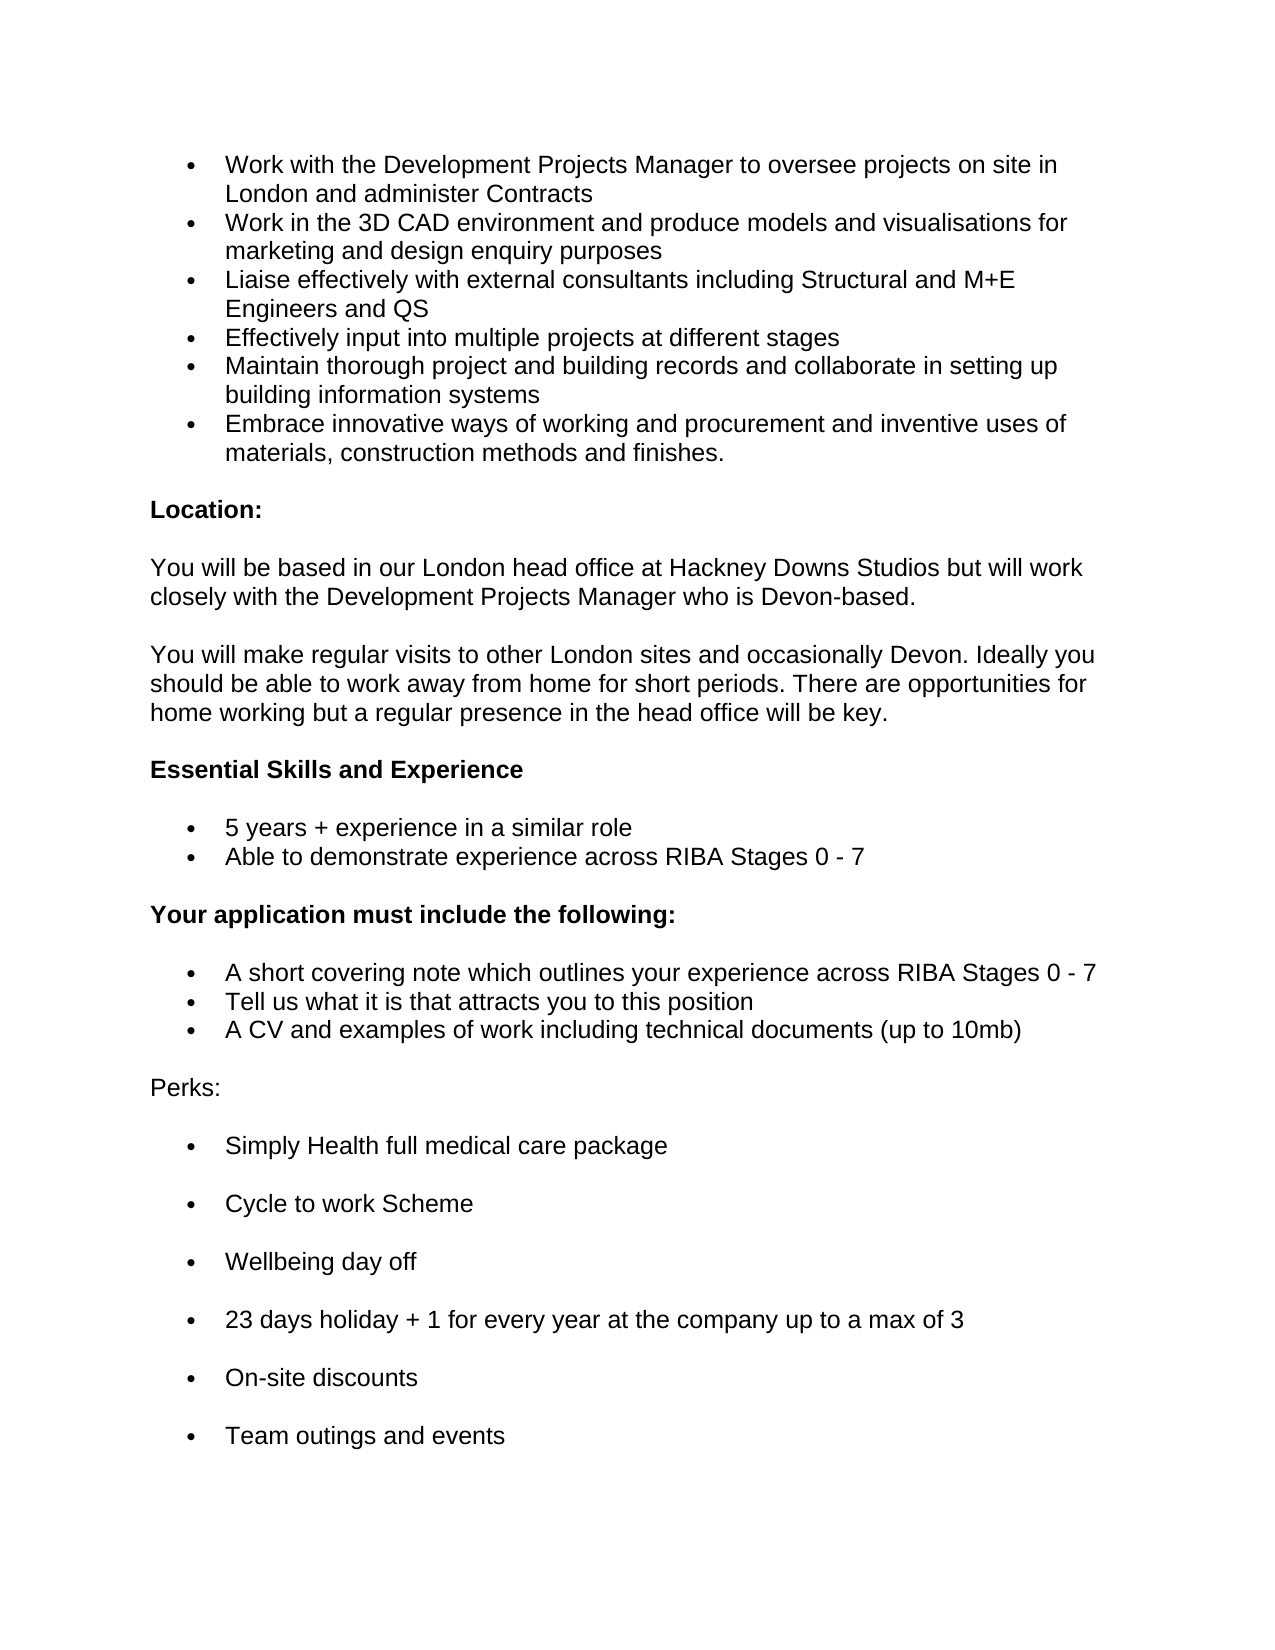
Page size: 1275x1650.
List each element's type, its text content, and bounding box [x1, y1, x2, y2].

list Liaise effectively with external consultants including Structural and M+E Engineers and QS [187, 265, 1125, 322]
text You will make regular visits to other London sites and occasionally Devon. Ideally you should be able to work away from home for short periods. There are opportunities for home working but a regular presence in the head office will be key.​ [150, 640, 1125, 726]
list Work with the Development Projects Manager to oversee projects on site in London and administer Contracts [187, 150, 1125, 207]
list Work in the 3D CAD environment and produce models and visualisations for marketing and design enquiry purposes [187, 207, 1125, 265]
list Team outings and events [187, 1421, 1125, 1449]
list Wellbeing day off [187, 1247, 1125, 1276]
list A short covering note which outlines your experience across RIBA Stages 0 - 7 [187, 958, 1125, 987]
text Location: [150, 495, 1125, 524]
list Effectively input into multiple projects at different stages [187, 322, 1125, 351]
text You will be based in our London head office at Hackney Downs Studios but will work closely with the Development Projects Manager who is Devon-based. [150, 553, 1125, 611]
list Able to demonstrate experience across RIBA Stages 0 - 7 [187, 842, 1125, 871]
list Cycle to work Scheme [187, 1189, 1125, 1218]
text Your application must include the following: [150, 900, 1125, 929]
list Embrace innovative ways of working and procurement and inventive uses of materials, construction methods and finishes. [187, 409, 1125, 466]
list A CV and examples of work including technical documents (up to 10mb) [187, 1015, 1125, 1044]
list Maintain thorough project and building records and collaborate in setting up building information systems [187, 351, 1125, 409]
list Tell us what it is that attracts you to this position [187, 987, 1125, 1015]
text Essential Skills and Experience [150, 755, 1125, 784]
list 23 days holiday + 1 for every year at the company up to a max of 3 [187, 1305, 1125, 1334]
text Perks: [150, 1073, 1125, 1102]
list 5 years + experience in a similar role [187, 813, 1125, 842]
list On-site discounts [187, 1363, 1125, 1392]
list Simply Health full medical care package [187, 1131, 1125, 1160]
